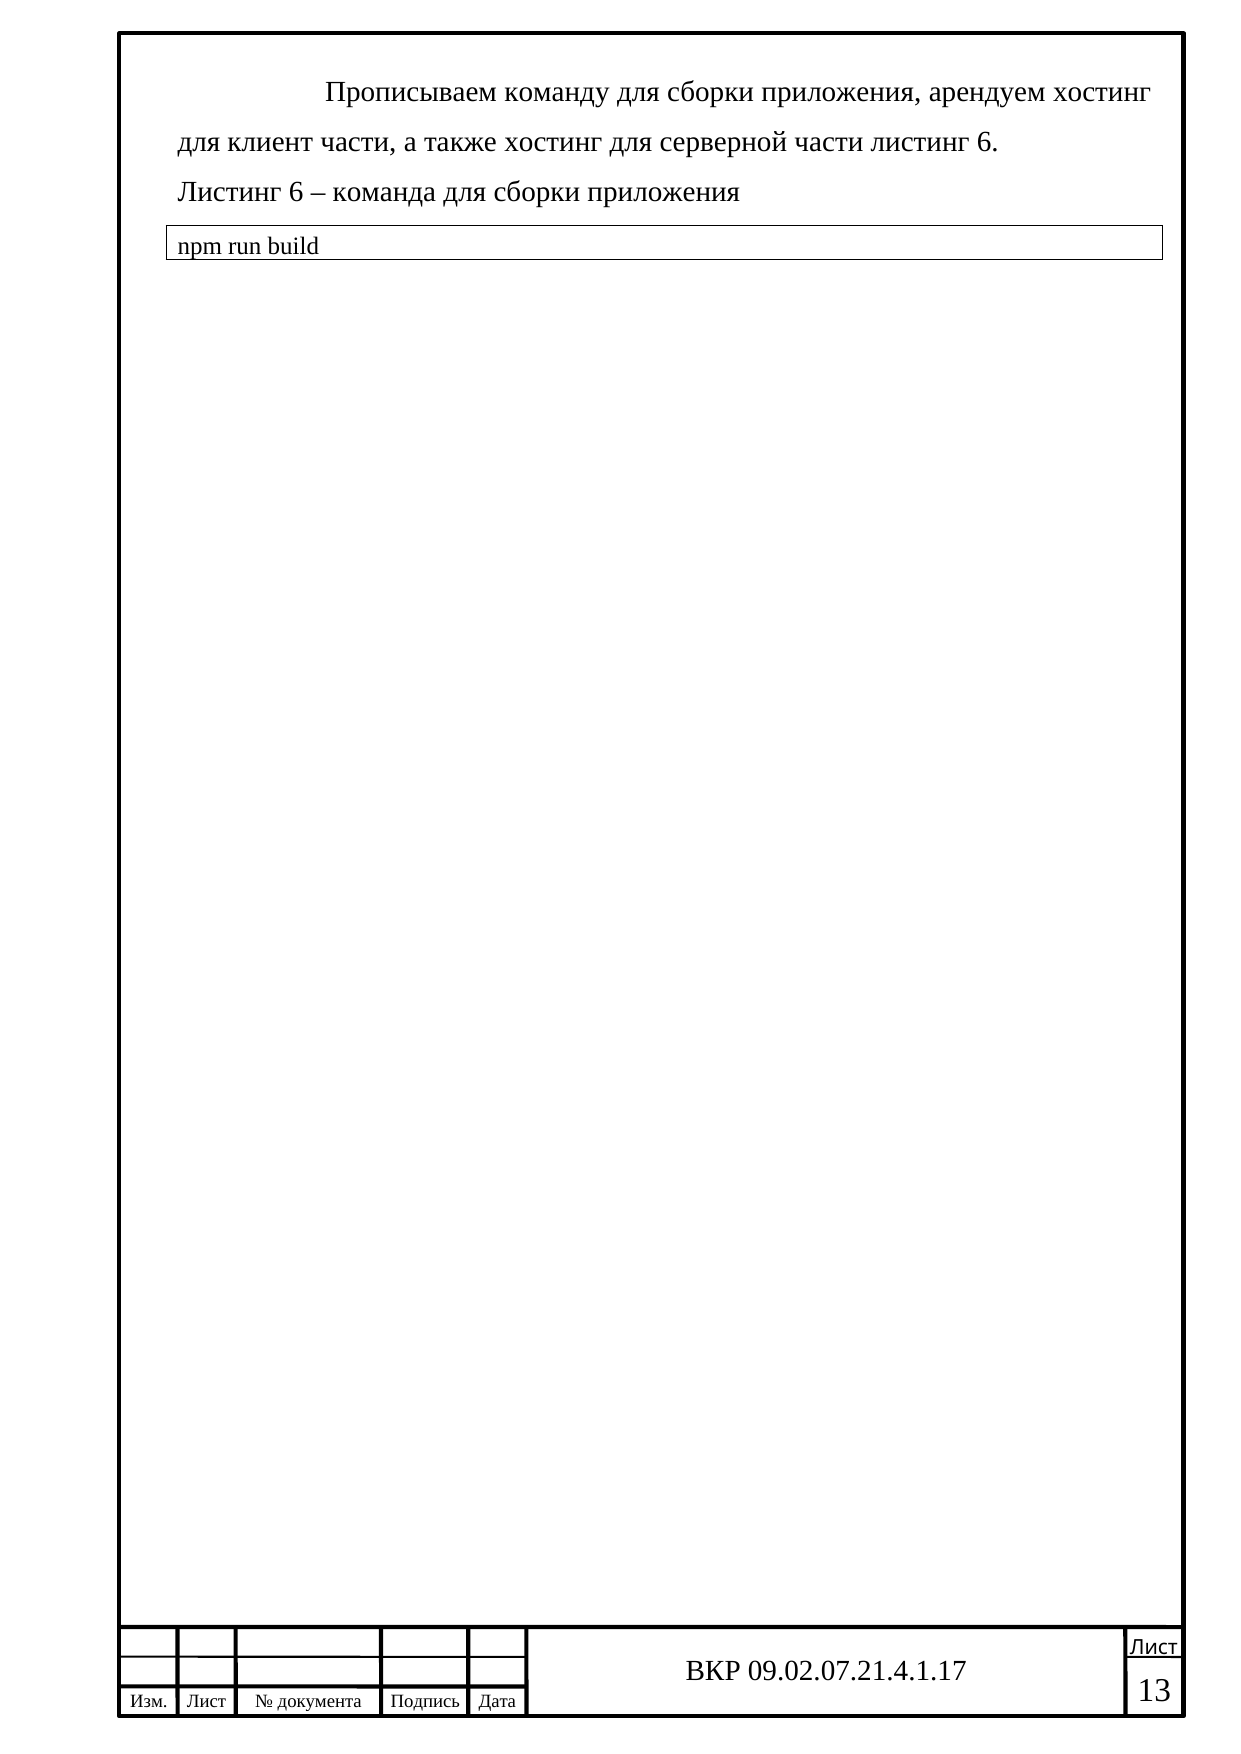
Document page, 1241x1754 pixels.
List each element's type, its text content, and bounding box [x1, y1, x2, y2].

text Листинг 6 – команда для сборки приложения [177, 174, 1152, 208]
table_header npm run build [167, 226, 1162, 259]
text Прописываем команду для сборки приложения, арендуем хостинг для клиент части, а также хостинг для серверной части листинг 6. [177, 74, 1152, 158]
